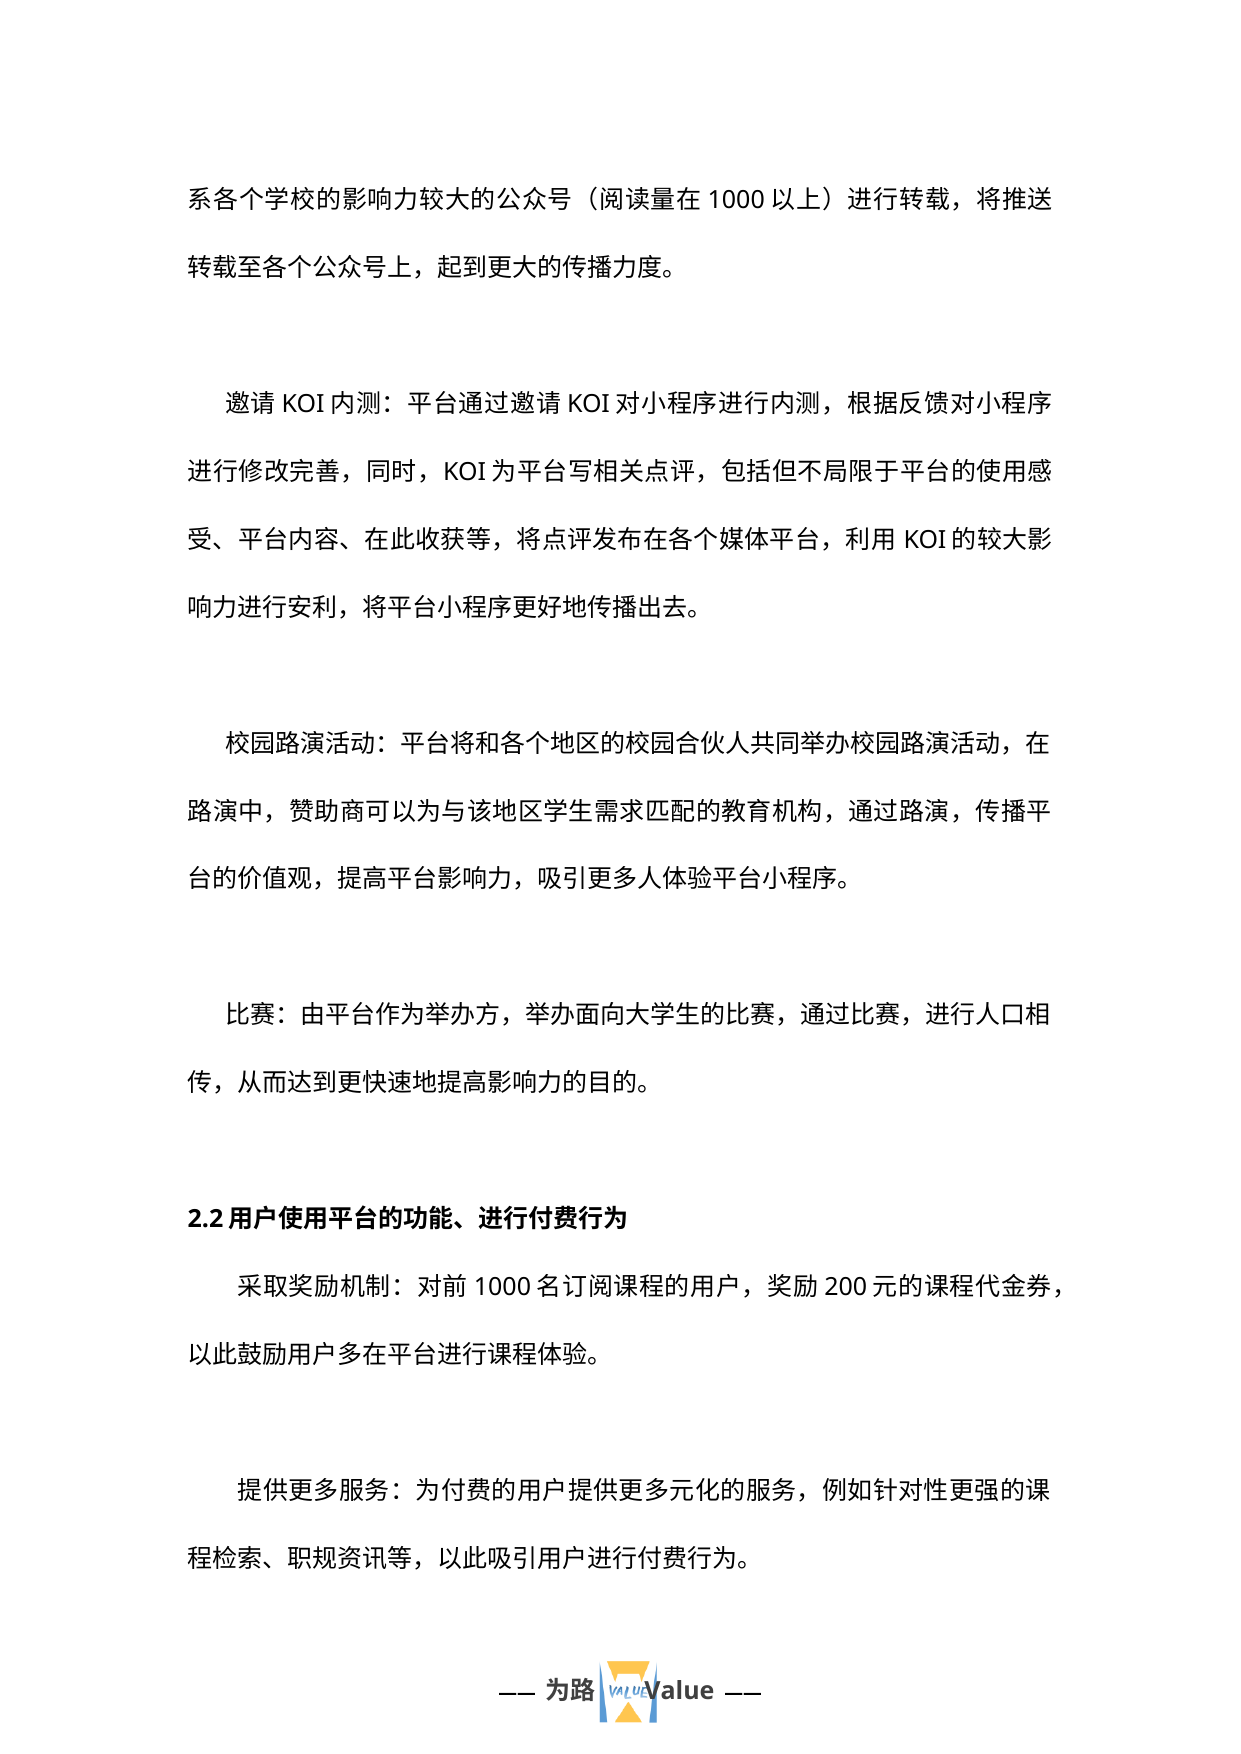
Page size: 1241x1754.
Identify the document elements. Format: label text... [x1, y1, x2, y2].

text 邀请KOI内测：平台通过邀请KOI对小程序进行内测，根据反馈对小程序进行修改完善，同时，KOI为平台写相关点评，包括但不局限于平台的使用感受、平台内容、在此收获等，将点评发布在各个媒体平台，利用KOI的较大影响力进行安利，将平台小程序更好地传播出去。 [187, 368, 1053, 639]
text 提供更多服务：为付费的用户提供更多元化的服务，例如针对性更强的课程检索、职规资讯等，以此吸引用户进行付费行为。 [187, 1454, 1053, 1590]
text 2.2用户使用平台的功能、进行付费行为 [187, 1183, 1053, 1251]
picture [593, 1657, 662, 1727]
text 比赛：由平台作为举办方，举办面向大学生的比赛，通过比赛，进行人口相传，从而达到更快速地提高影响力的目的。 [187, 979, 1053, 1115]
text 采取奖励机制：对前1000名订阅课程的用户，奖励200元的课程代金券，以此鼓励用户多在平台进行课程体验。 [187, 1251, 1053, 1386]
text 校园路演活动：平台将和各个地区的校园合伙人共同举办校园路演活动，在路演中，赞助商可以为与该地区学生需求匹配的教育机构，通过路演，传播平台的价值观，提高平台影响力，吸引更多人体验平台小程序。 [187, 707, 1053, 911]
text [187, 164, 1053, 300]
